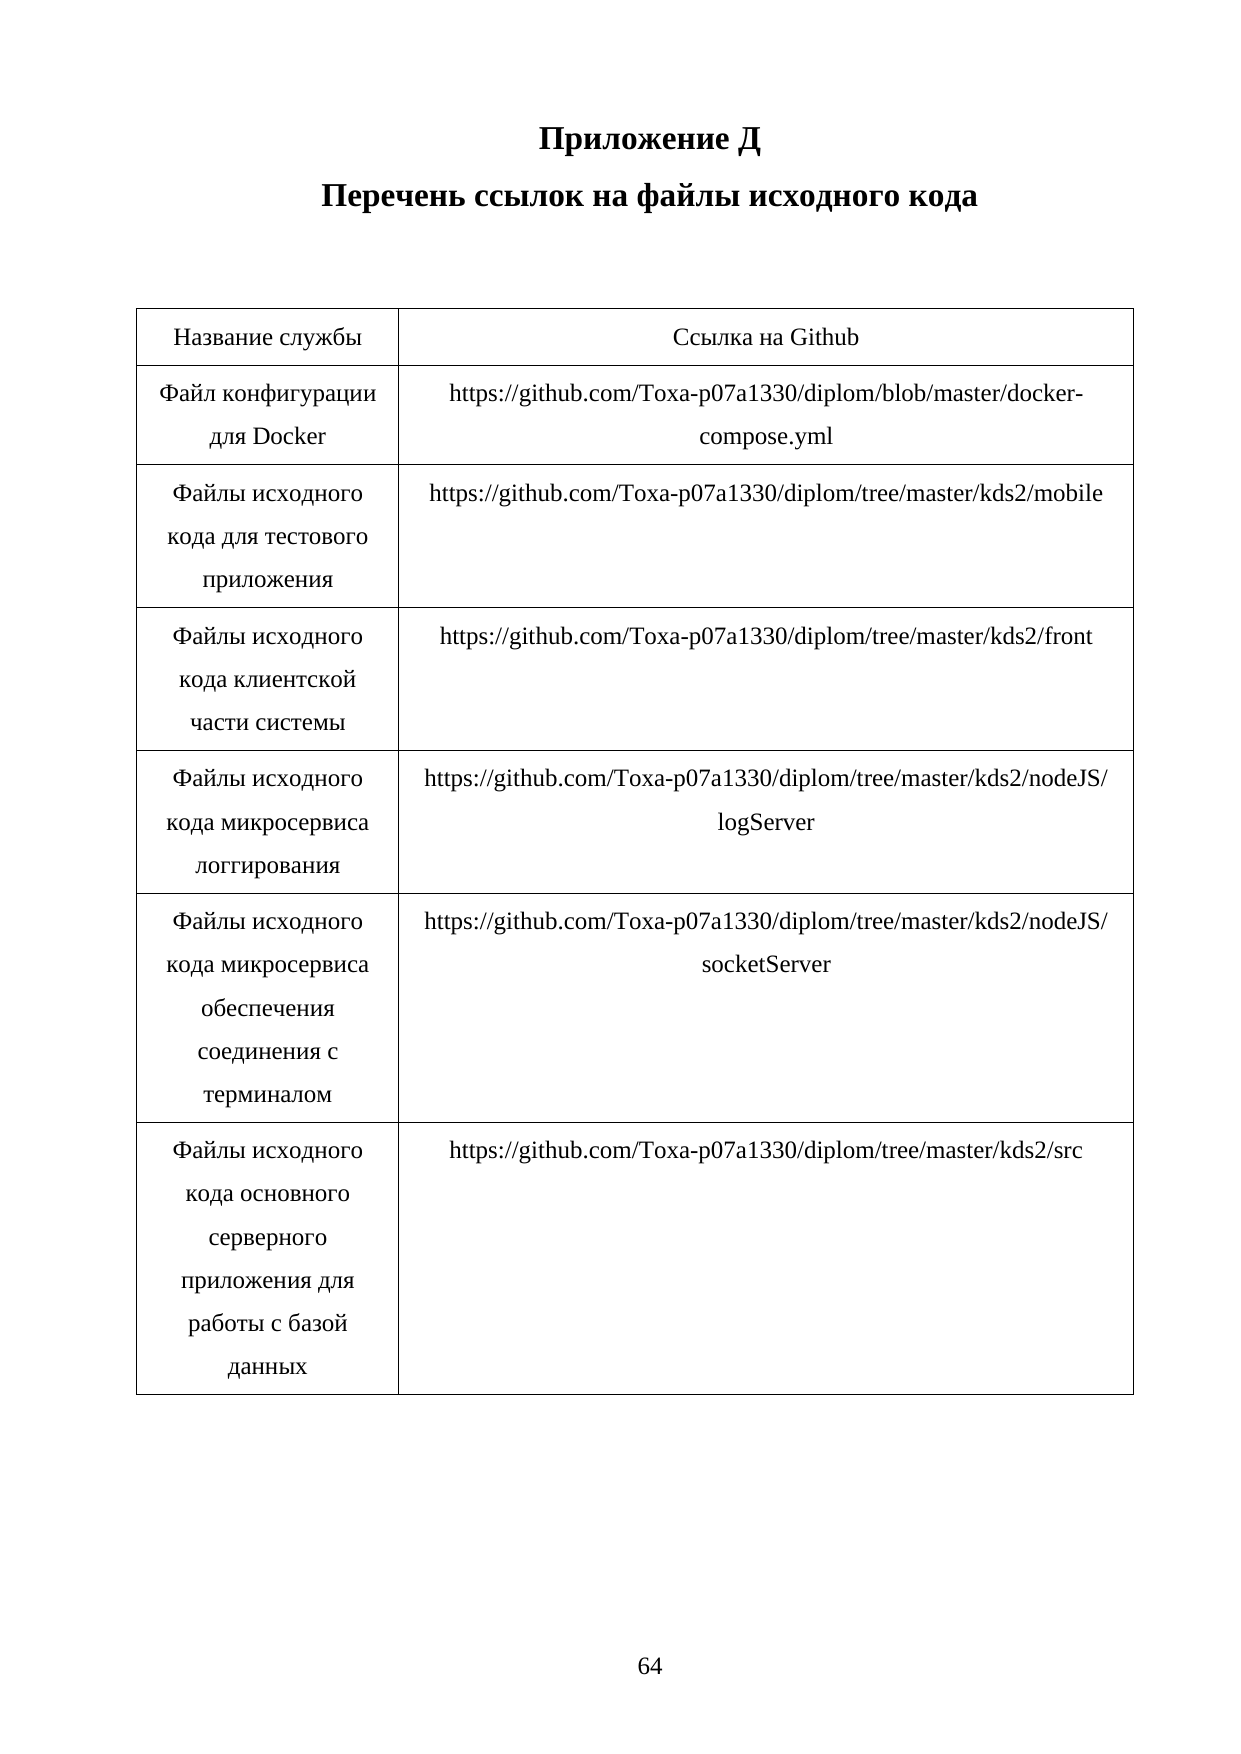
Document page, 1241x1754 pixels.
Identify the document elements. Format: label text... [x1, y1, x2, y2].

table_header Ссылка на Github [399, 309, 1133, 365]
table_cell https://github.com/Toxa-p07a1330/diplom/tree/master/kds2/mobile [399, 465, 1133, 607]
table_cell https://github.com/Toxa-p07a1330/diplom/tree/master/kds2/nodeJS/socketServer [399, 894, 1133, 1122]
table_cell Файл конфигурации для Docker [137, 366, 398, 464]
table_cell https://github.com/Toxa-p07a1330/diplom/tree/master/kds2/src [399, 1123, 1133, 1394]
table_cell Файлы исходного кода для тестового приложения [137, 465, 398, 607]
table_cell Файлы исходного кода микросервиса логгирования [137, 751, 398, 893]
table_cell https://github.com/Toxa-p07a1330/diplom/tree/master/kds2/nodeJS/logServer [399, 751, 1133, 893]
table_cell https://github.com/Toxa-p07a1330/diplom/blob/master/docker-compose.yml [399, 366, 1133, 464]
table_cell Файлы исходного кода микросервиса обеспечения соединения с терминалом [137, 894, 398, 1122]
table_cell Файлы исходного кода клиентской части системы [137, 608, 398, 750]
table_cell https://github.com/Toxa-p07a1330/diplom/tree/master/kds2/front [399, 608, 1133, 750]
table_cell Файлы исходного кода основного серверного приложения для работы с базой данных [137, 1123, 398, 1394]
table_header Название службы [137, 309, 398, 365]
subtitle Приложение Д Перечень ссылок на файлы исходного кода [148, 118, 1152, 214]
